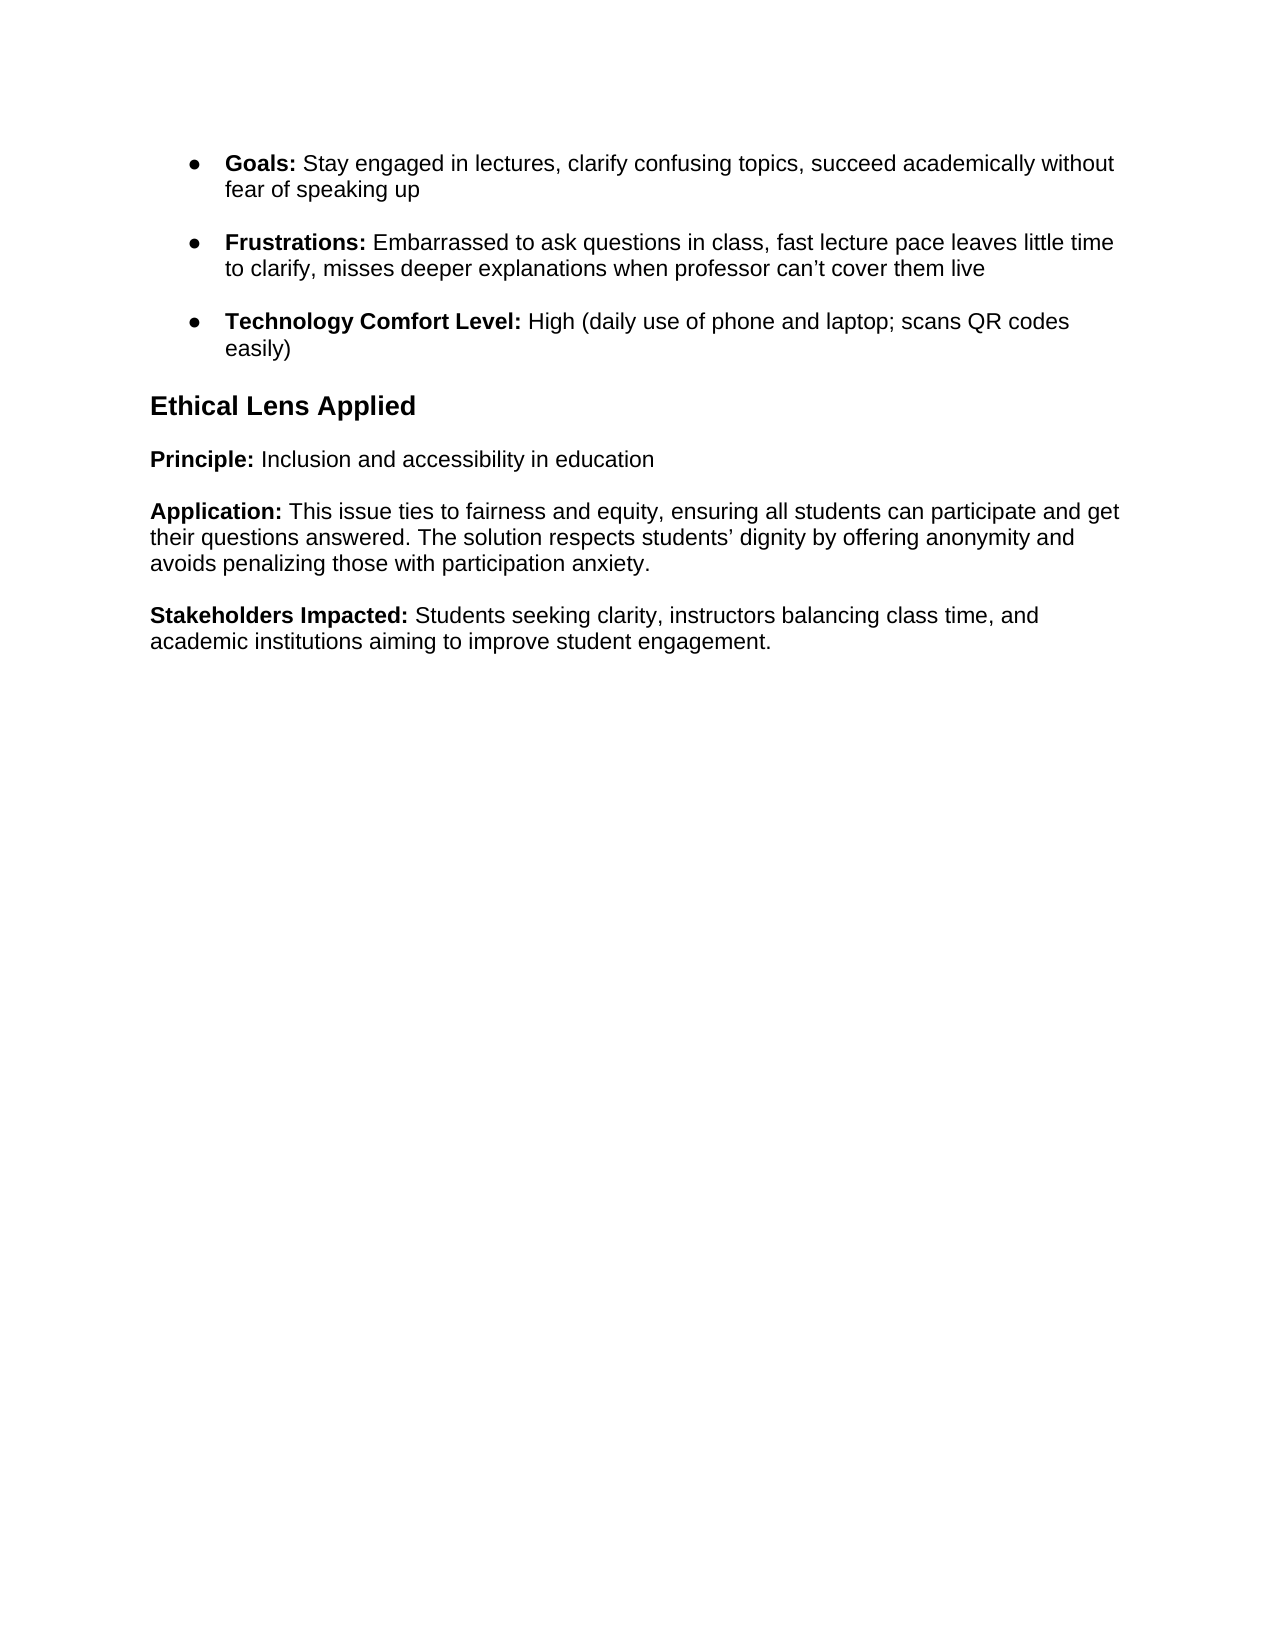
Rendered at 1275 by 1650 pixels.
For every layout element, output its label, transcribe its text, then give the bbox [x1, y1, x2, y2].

list Technology Comfort Level: High (daily use of phone and laptop; scans QR codes easily) [187, 308, 1125, 361]
list Frustrations: Embarrassed to ask questions in class, fast lecture pace leaves little time to clarify, misses deeper explanations when professor can’t cover them live [187, 229, 1125, 308]
text Principle: Inclusion and accessibility in education [150, 446, 1125, 473]
text Application: This issue ties to fairness and equity, ensuring all students can participate and get their questions answered. The solution respects students’ dignity by offering anonymity and avoids penalizing those with participation anxiety. [150, 498, 1125, 577]
subtitle Ethical Lens Applied [150, 390, 1125, 421]
text Stakeholders Impacted: Students seeking clarity, instructors balancing class time, and academic institutions aiming to improve student engagement. [150, 602, 1125, 654]
list Goals: Stay engaged in lectures, clarify confusing topics, succeed academically without fear of speaking up [187, 150, 1125, 229]
